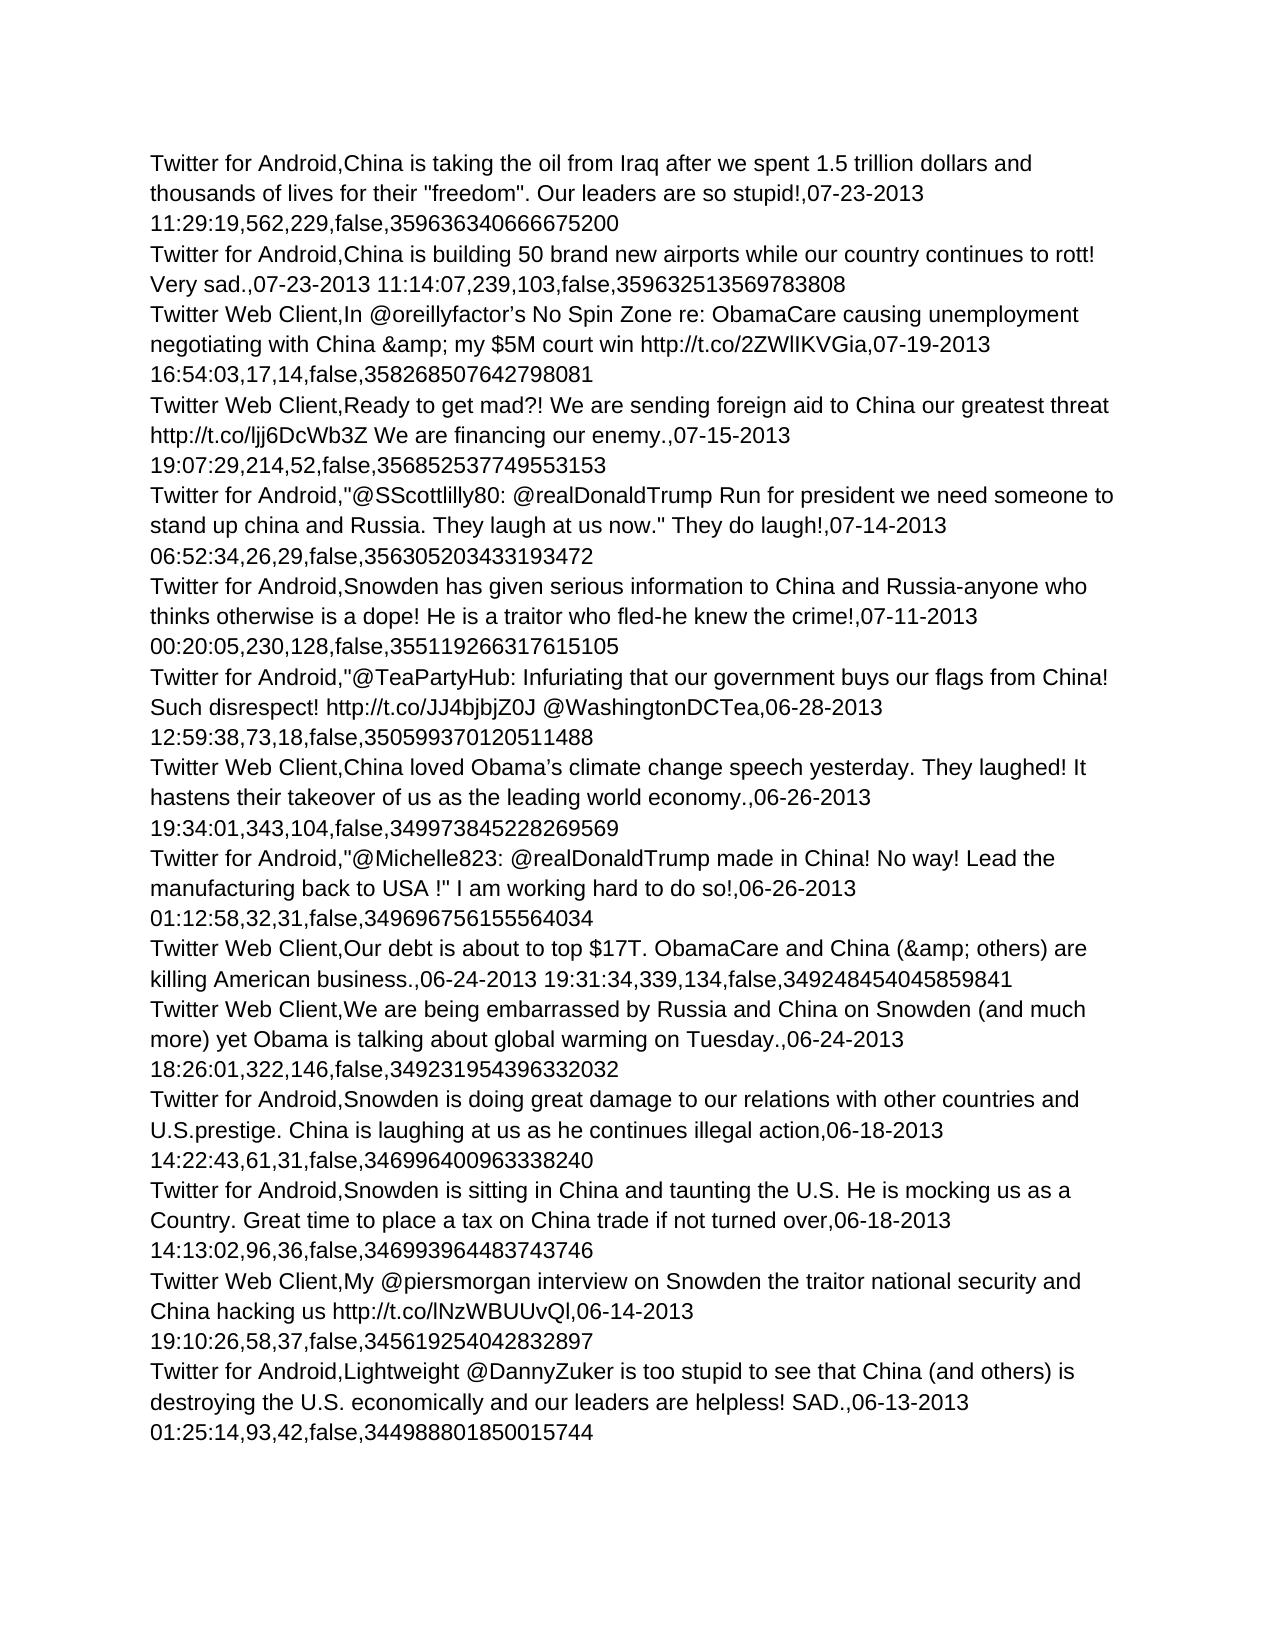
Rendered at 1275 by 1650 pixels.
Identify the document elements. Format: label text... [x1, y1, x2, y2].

text Twitter for Android,Snowden is sitting in China and taunting the U.S. He is mocking us as a Country. Great time to place a tax on China trade if not turned over,06-18-2013 14:13:02,96,36,false,346993964483743746 [150, 1177, 1125, 1264]
text Twitter for Android,Lightweight @DannyZuker is too stupid to see that China (and others) is destroying the U.S. economically and our leaders are helpless! SAD.,06-13-2013 01:25:14,93,42,false,344988801850015744 [150, 1358, 1125, 1445]
text Twitter for Android,China is taking the oil from Iraq after we spent 1.5 trillion dollars and thousands of lives for their "freedom". Our leaders are so stupid!,07-23-2013 11:29:19,562,229,false,359636340666675200 [150, 150, 1125, 237]
text Twitter for Android,"@Michelle823: @realDonaldTrump made in China! No way! Lead the manufacturing back to USA !" I am working hard to do so!,06-26-2013 01:12:58,32,31,false,349696756155564034 [150, 845, 1125, 932]
text Twitter Web Client,We are being embarrassed by Russia and China on Snowden (and much more) yet Obama is talking about global warming on Tuesday.,06-24-2013 18:26:01,322,146,false,349231954396332032 [150, 996, 1125, 1083]
text Twitter for Android,Snowden is doing great damage to our relations with other countries and U.S.prestige. China is laughing at us as he continues illegal action,06-18-2013 14:22:43,61,31,false,346996400963338240 [150, 1086, 1125, 1173]
text Twitter Web Client,China loved Obama’s climate change speech yesterday. They laughed! It hastens their takeover of us as the leading world economy.,06-26-2013 19:34:01,343,104,false,349973845228269569 [150, 754, 1125, 841]
text Twitter Web Client,Ready to get mad?! We are sending foreign aid to China our greatest threat http://t.co/ljj6DcWb3Z We are financing our enemy.,07-15-2013 19:07:29,214,52,false,356852537749553153 [150, 392, 1125, 478]
text Twitter Web Client,Our debt is about to top $17T. ObamaCare and China (&amp; others) are killing American business.,06-24-2013 19:31:34,339,134,false,349248454045859841 [150, 935, 1125, 992]
text Twitter Web Client,In @oreillyfactor’s No Spin Zone re: ObamaCare causing unemployment negotiating with China &amp; my $5M court win http://t.co/2ZWlIKVGia,07-19-2013 16:54:03,17,14,false,358268507642798081 [150, 301, 1125, 388]
text Twitter for Android,China is building 50 brand new airports while our country continues to rott! Very sad.,07-23-2013 11:14:07,239,103,false,359632513569783808 [150, 241, 1125, 297]
text Twitter for Android,"@TeaPartyHub: Infuriating that our government buys our flags from China! Such disrespect! http://t.co/JJ4bjbjZ0J @WashingtonDCTea,06-28-2013 12:59:38,73,18,false,350599370120511488 [150, 663, 1125, 750]
text Twitter for Android,Snowden has given serious information to China and Russia-anyone who thinks otherwise is a dope! He is a traitor who fled-he knew the crime!,07-11-2013 00:20:05,230,128,false,355119266317615105 [150, 573, 1125, 660]
text Twitter Web Client,My @piersmorgan interview on Snowden the traitor national security and China hacking us http://t.co/lNzWBUUvQl,06-14-2013 19:10:26,58,37,false,345619254042832897 [150, 1268, 1125, 1354]
text Twitter for Android,"@SScottlilly80: @realDonaldTrump Run for president we need someone to stand up china and Russia. They laugh at us now." They do laugh!,07-14-2013 06:52:34,26,29,false,356305203433193472 [150, 482, 1125, 569]
